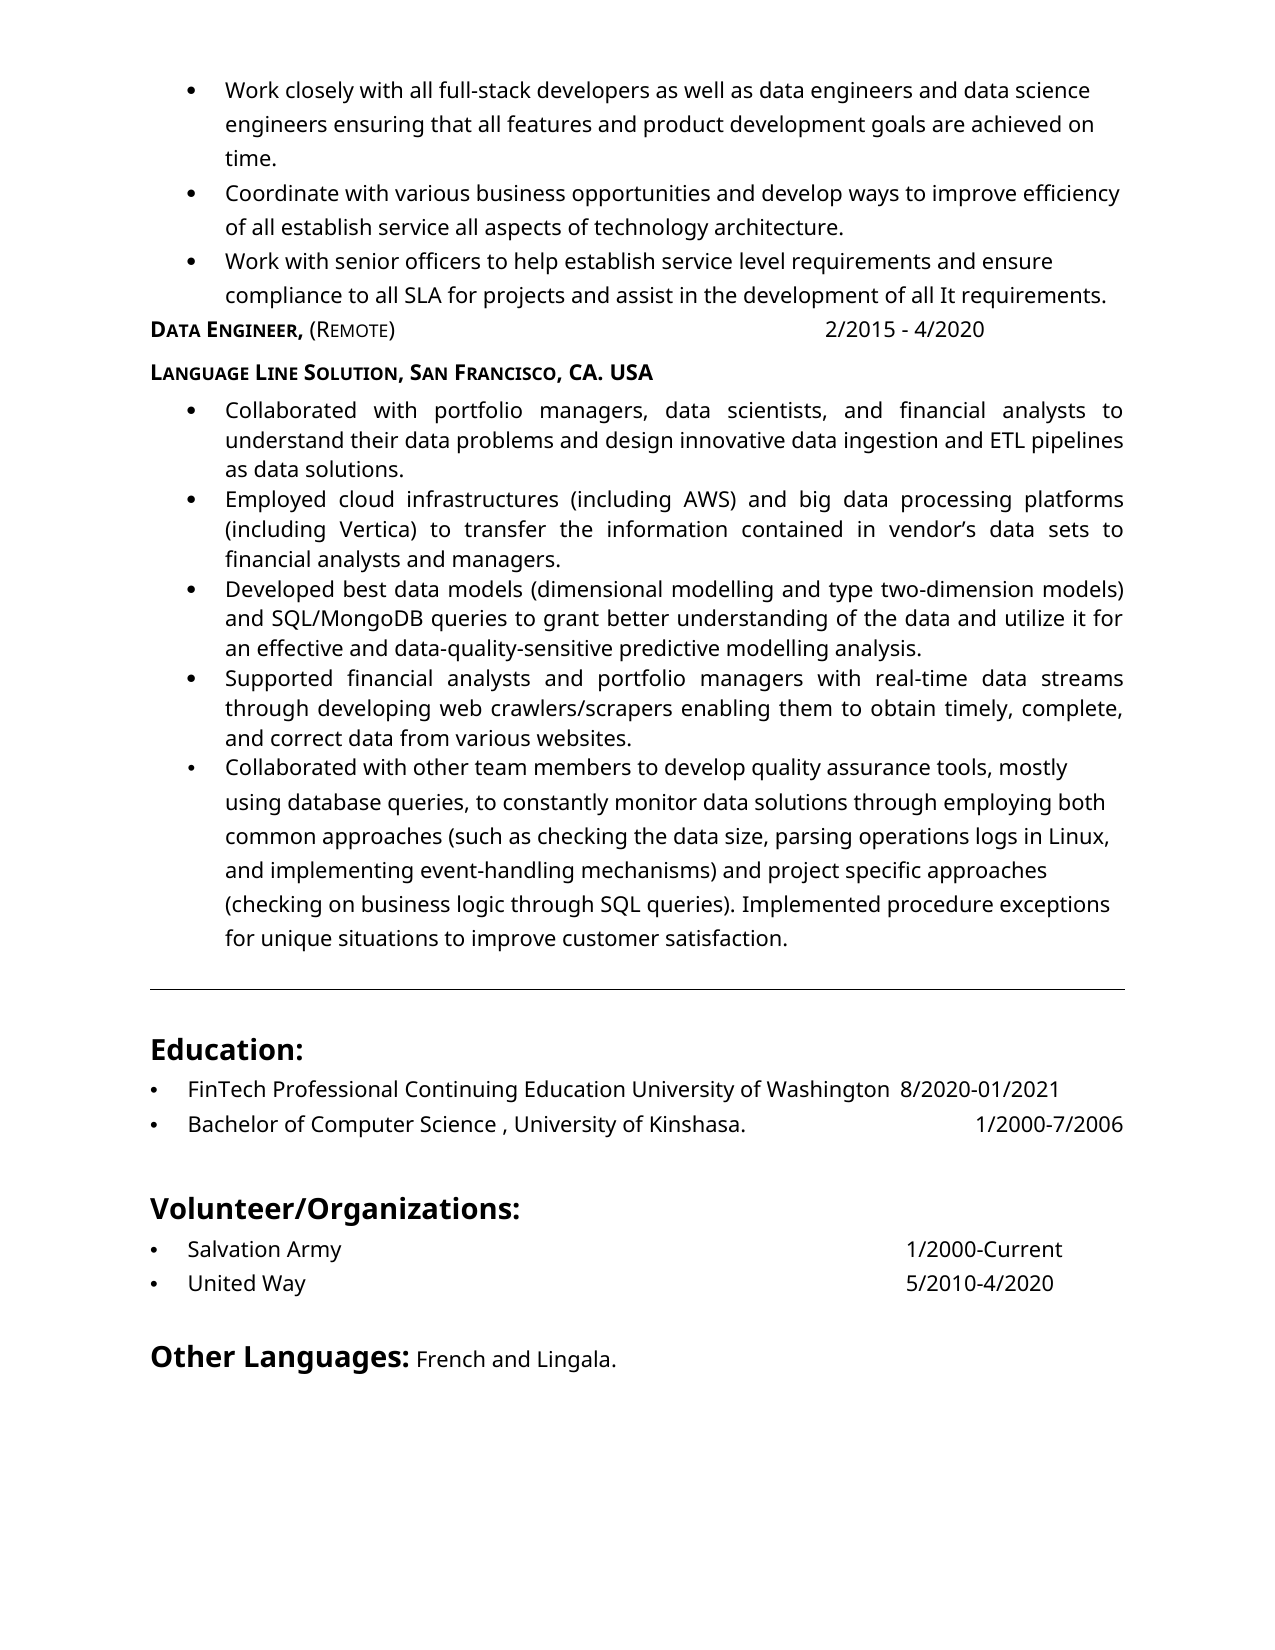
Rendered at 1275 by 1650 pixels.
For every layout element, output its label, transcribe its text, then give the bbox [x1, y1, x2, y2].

list Work with senior officers to help establish service level requirements and ensure compliance to all SLA for projects and assist in the development of all It requirements. [187, 246, 1125, 310]
text Data Engineer, (Remote) 2/2015 - 4/2020 [150, 314, 1125, 344]
list Collaborated with portfolio managers, data scientists, and financial analysts to understand their data problems and design innovative data ingestion and ETL pipelines as data solutions. [187, 395, 1125, 484]
list Supported financial analysts and portfolio managers with real-time data streams through developing web crawlers/scrapers enabling them to obtain timely, complete, and correct data from various websites. [187, 663, 1125, 752]
text Other Languages: French and Lingala. [150, 1336, 1125, 1376]
list Developed best data models (dimensional modelling and type two-dimension models) and SQL/MongoDB queries to grant better understanding of the data and utilize it for an effective and data-quality-sensitive predictive modelling analysis. [187, 573, 1125, 663]
text Volunteer/Organizations: [150, 1188, 1125, 1228]
list Work closely with all full-stack developers as well as data engineers and data science engineers ensuring that all features and product development goals are achieved on time. [187, 75, 1125, 173]
list Salvation Army 1/2000-Current [150, 1234, 1125, 1264]
list Coordinate with various business opportunities and develop ways to improve efficiency of all establish service all aspects of technology architecture. [187, 177, 1125, 241]
list Employed cloud infrastructures (including AWS) and big data processing platforms (including Vertica) to transfer the information contained in vendor’s data sets to financial analysts and managers. [187, 484, 1125, 573]
text Education: [150, 1029, 1125, 1068]
list Bachelor of Computer Science , University of Kinshasa. 1/2000-7/2006 [150, 1108, 1125, 1138]
list FinTech Professional Continuing Education University of Washington 8/2020-01/2021 [150, 1074, 1125, 1104]
list United Way 5/2010-4/2020 [150, 1268, 1125, 1298]
text Language Line Solution, San Francisco, CA. USA [150, 357, 1125, 386]
list Collaborated with other team members to develop quality assurance tools, mostly using database queries, to constantly monitor data solutions through employing both common approaches (such as checking the data size, parsing operations logs in Linux, and implementing event-handling mechanisms) and project specific approaches (checking on business logic through SQL queries). Implemented procedure exceptions for unique situations to improve customer satisfaction. [187, 752, 1125, 953]
